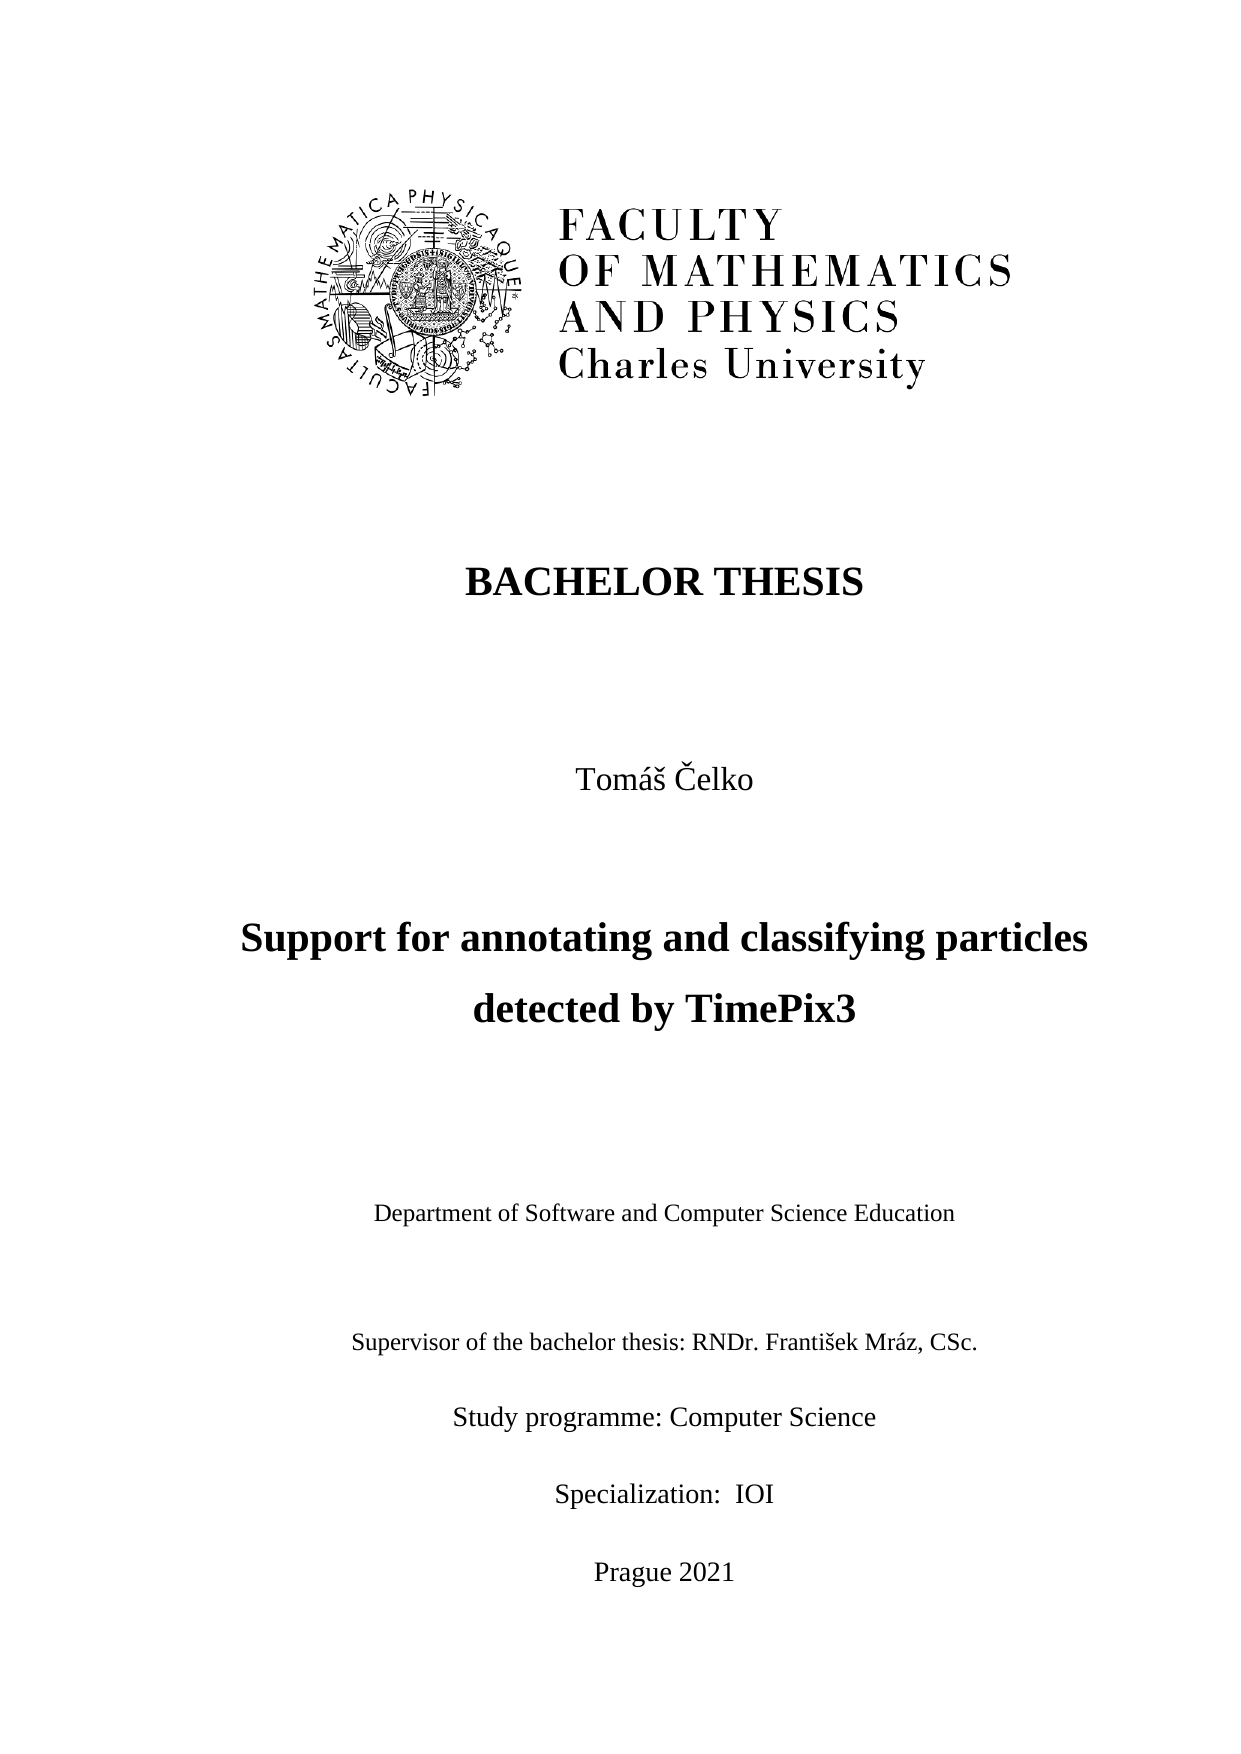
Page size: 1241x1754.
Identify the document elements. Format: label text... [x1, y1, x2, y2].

text Department of Software and Computer Science Education [236, 1198, 1092, 1227]
text Supervisor of the bachelor thesis: RNDr. František Mráz, CSc. [236, 1327, 1092, 1356]
picture [254, 176, 1075, 412]
text Tomáš Čelko [236, 759, 1092, 797]
text Support for annotating and classifying particles detected by TimePix3 [236, 912, 1092, 1032]
text Prague 2021 [236, 1555, 1092, 1587]
text Specialization: IOI [236, 1477, 1092, 1510]
text Study programme: Computer Science [236, 1399, 1092, 1432]
text BACHELOR THESIS [236, 556, 1092, 604]
